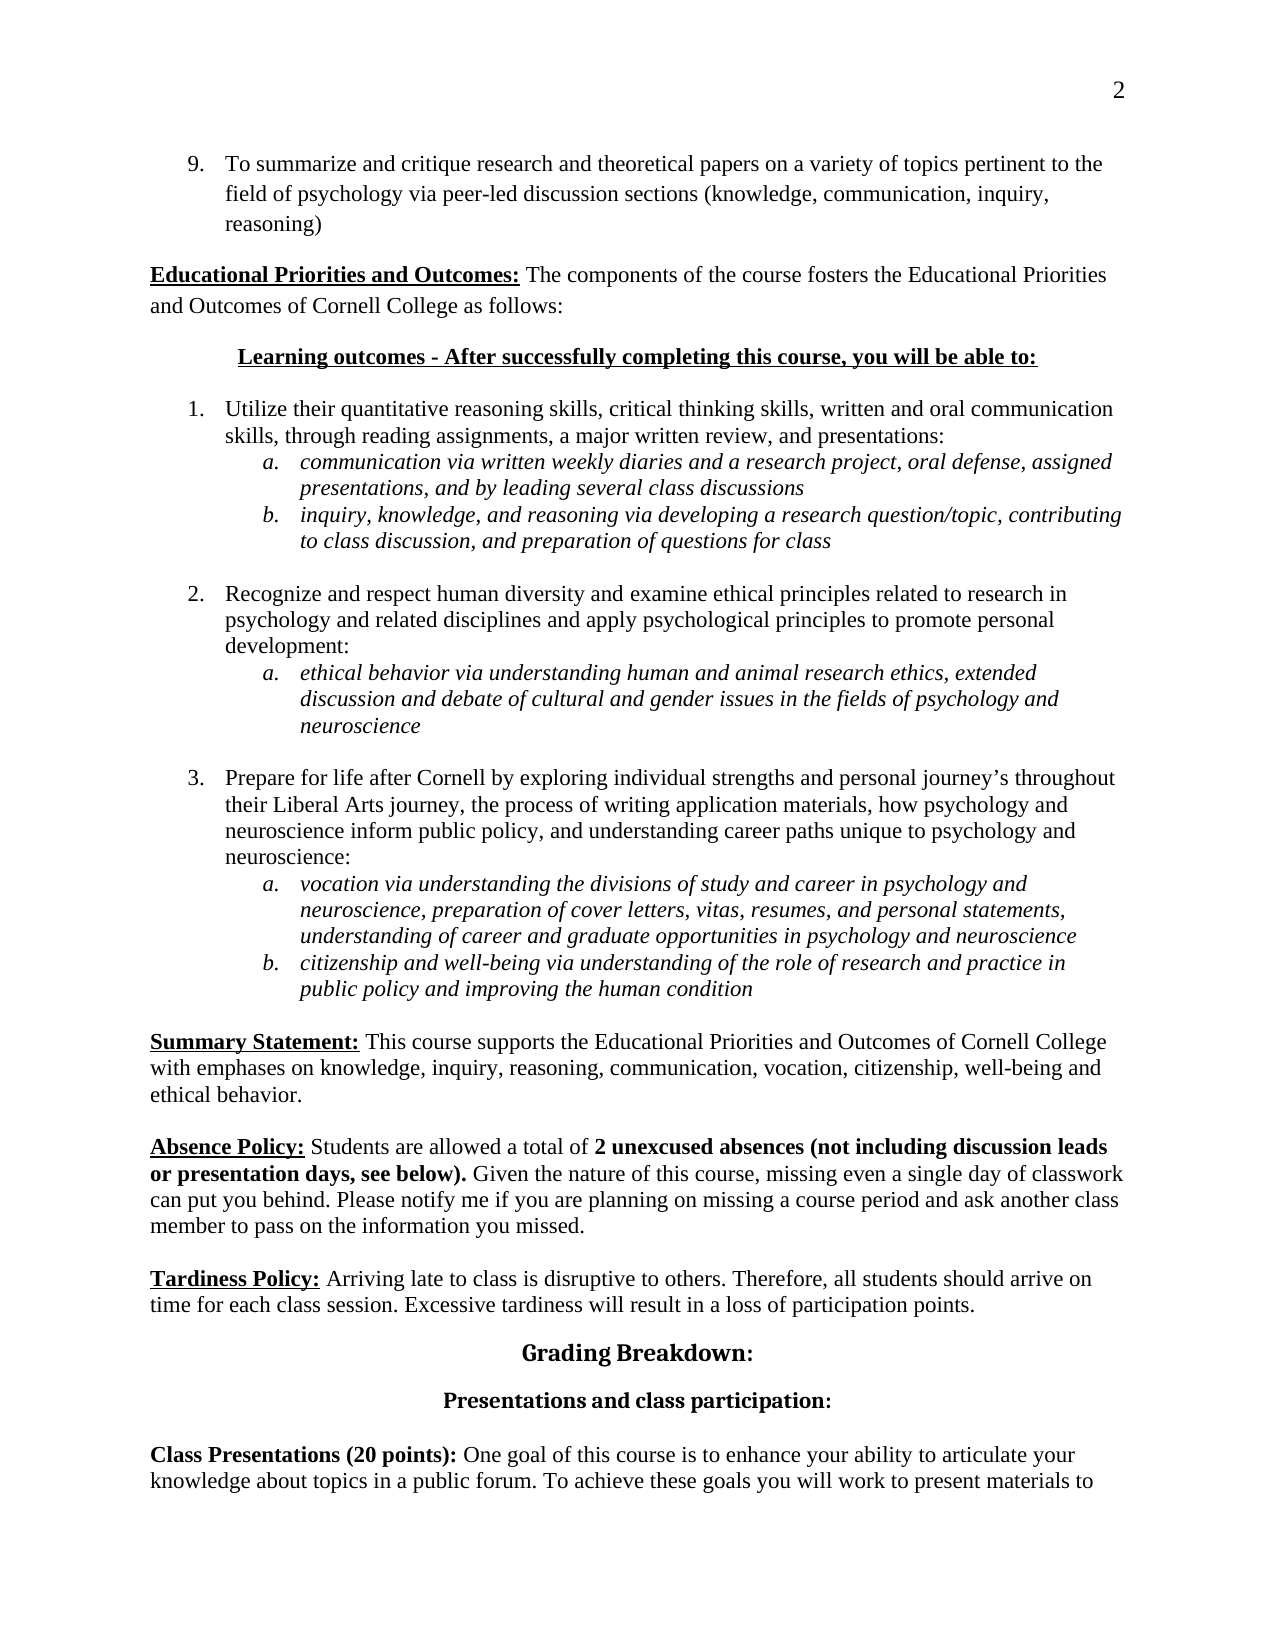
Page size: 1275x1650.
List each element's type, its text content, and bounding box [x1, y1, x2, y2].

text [150, 1441, 1125, 1494]
list To summarize and critique research and theoretical papers on a variety of topics pertinent to the field of psychology via peer-led discussion sections (knowledge, communication, inquiry, reasoning) [187, 150, 1125, 237]
list vocation via understanding the divisions of study and career in psychology and neuroscience, preparation of cover letters, vitas, resumes, and personal statements, understanding of career and graduate opportunities in psychology and neuroscience [262, 870, 1125, 949]
list Utilize their quantitative reasoning skills, critical thinking skills, written and oral communication skills, through reading assignments, a major written review, and presentations: [187, 395, 1125, 448]
list inquiry, knowledge, and reasoning via developing a research question/topic, contributing to class discussion, and preparation of questions for class [262, 501, 1125, 553]
list communication via written weekly diaries and a research project, oral defense, assigned presentations, and by leading several class discussions [262, 448, 1125, 501]
text Summary Statement: This course supports the Educational Priorities and Outcomes of Cornell College with emphases on knowledge, inquiry, reasoning, communication, vocation, citizenship, well-being and ethical behavior. [150, 1028, 1125, 1107]
list Recognize and respect human diversity and examine ethical principles related to research in psychology and related disciplines and apply psychological principles to promote personal development: [187, 580, 1125, 659]
subtitle Presentations and class participation: [150, 1388, 1125, 1414]
text Educational Priorities and Outcomes: The components of the course fosters the Educational Priorities and Outcomes of Cornell College as follows: [150, 261, 1125, 318]
text Tardiness Policy: Arriving late to class is disruptive to others. Therefore, all students should arrive on time for each class session. Excessive tardiness will result in a loss of participation points. [150, 1265, 1125, 1318]
list ethical behavior via understanding human and animal research ethics, extended discussion and debate of cultural and gender issues in the fields of psychology and neuroscience [262, 659, 1125, 738]
subtitle Grading Breakdown: [150, 1339, 1125, 1367]
text Learning outcomes - After successfully completing this course, you will be able to: [150, 343, 1125, 369]
text Absence Policy: Students are allowed a total of 2 unexcused absences (not including discussion leads or presentation days, see below). Given the nature of this course, missing even a single day of classwork can put you behind. Please notify me if you are planning on missing a course period and ask another class member to pass on the information you missed. [150, 1133, 1125, 1239]
list citizenship and well-being via understanding of the role of research and practice in public policy and improving the human condition [262, 949, 1125, 1002]
list Prepare for life after Cornell by exploring individual strengths and personal journey’s throughout their Liberal Arts journey, the process of writing application materials, how psychology and neuroscience inform public policy, and understanding career paths unique to psychology and neuroscience: [187, 764, 1125, 870]
